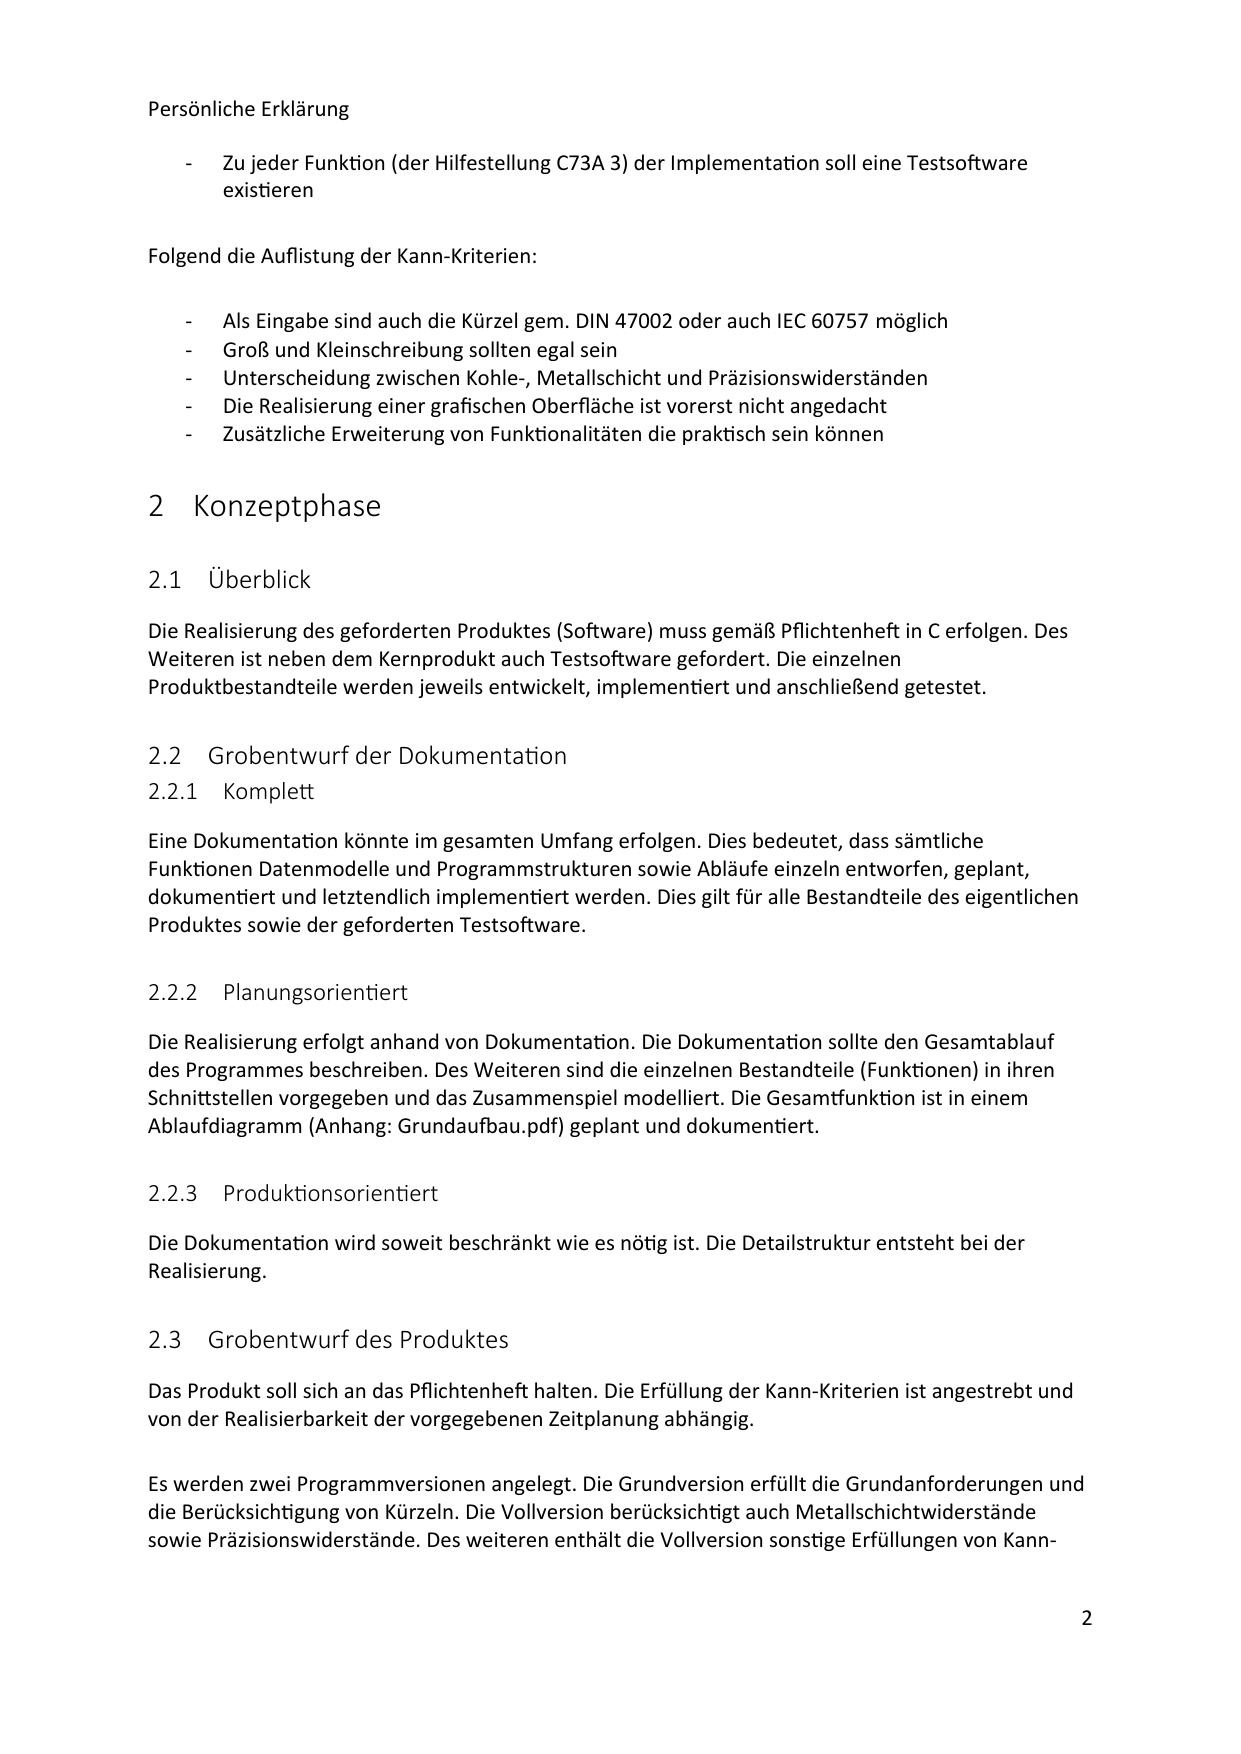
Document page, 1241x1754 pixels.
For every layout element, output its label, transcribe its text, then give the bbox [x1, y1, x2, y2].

subtitle Grobentwurf der Dokumentation [148, 738, 1093, 771]
text Das Produkt soll sich an das Pflichtenheft halten. Die Erfüllung der Kann-Kriterien ist angestrebt und von der Realisierbarkeit der vorgegebenen Zeitplanung abhängig. [148, 1376, 1093, 1432]
list Groß und Kleinschreibung sollten egal sein [185, 335, 1093, 363]
text Die Realisierung des geforderten Produktes (Software) muss gemäß Pflichtenheft in C erfolgen. Des Weiteren ist neben dem Kernprodukt auch Testsoftware gefordert. Die einzelnen Produktbestandteile werden jeweils entwickelt, implementiert und anschließend getestet. [148, 616, 1093, 700]
list Unterscheidung zwischen Kohle-, Metallschicht und Präzisionswiderständen [185, 363, 1093, 391]
subtitle Überblick [148, 562, 1093, 596]
subtitle Konzeptphase [148, 484, 1093, 525]
list Zu jeder Funktion (der Hilfestellung C73A 3) der Implementation soll eine Testsoftware existieren [185, 148, 1093, 204]
subtitle Komplett [148, 775, 1093, 806]
list Als Eingabe sind auch die Kürzel gem. DIN 47002 oder auch IEC 60757 möglich [185, 307, 1093, 335]
text Die Realisierung erfolgt anhand von Dokumentation. Die Dokumentation sollte den Gesamtablauf des Programmes beschreiben. Des Weiteren sind die einzelnen Bestandteile (Funktionen) in ihren Schnittstellen vorgegeben und das Zusammenspiel modelliert. Die Gesamtfunktion ist in einem Ablaufdiagramm (Anhang: Grundaufbau.pdf) geplant und dokumentiert. [148, 1027, 1093, 1139]
subtitle Produktionsorientiert [148, 1177, 1093, 1207]
text Folgend die Auflistung der Kann-Kriterien: [148, 241, 1093, 269]
list Zusätzliche Erweiterung von Funktionalitäten die praktisch sein können [185, 419, 1093, 447]
text Eine Dokumentation könnte im gesamten Umfang erfolgen. Dies bedeutet, dass sämtliche Funktionen Datenmodelle und Programmstrukturen sowie Abläufe einzeln entworfen, geplant, dokumentiert und letztendlich implementiert werden. Dies gilt für alle Bestandteile des eigentlichen Produktes sowie der geforderten Testsoftware. [148, 826, 1093, 938]
subtitle Planungsorientiert [148, 976, 1093, 1007]
list Die Realisierung einer grafischen Oberfläche ist vorerst nicht angedacht [185, 391, 1093, 419]
subtitle Grobentwurf des Produktes [148, 1322, 1093, 1355]
text Die Dokumentation wird soweit beschränkt wie es nötig ist. Die Detailstruktur entsteht bei der Realisierung. [148, 1228, 1093, 1284]
